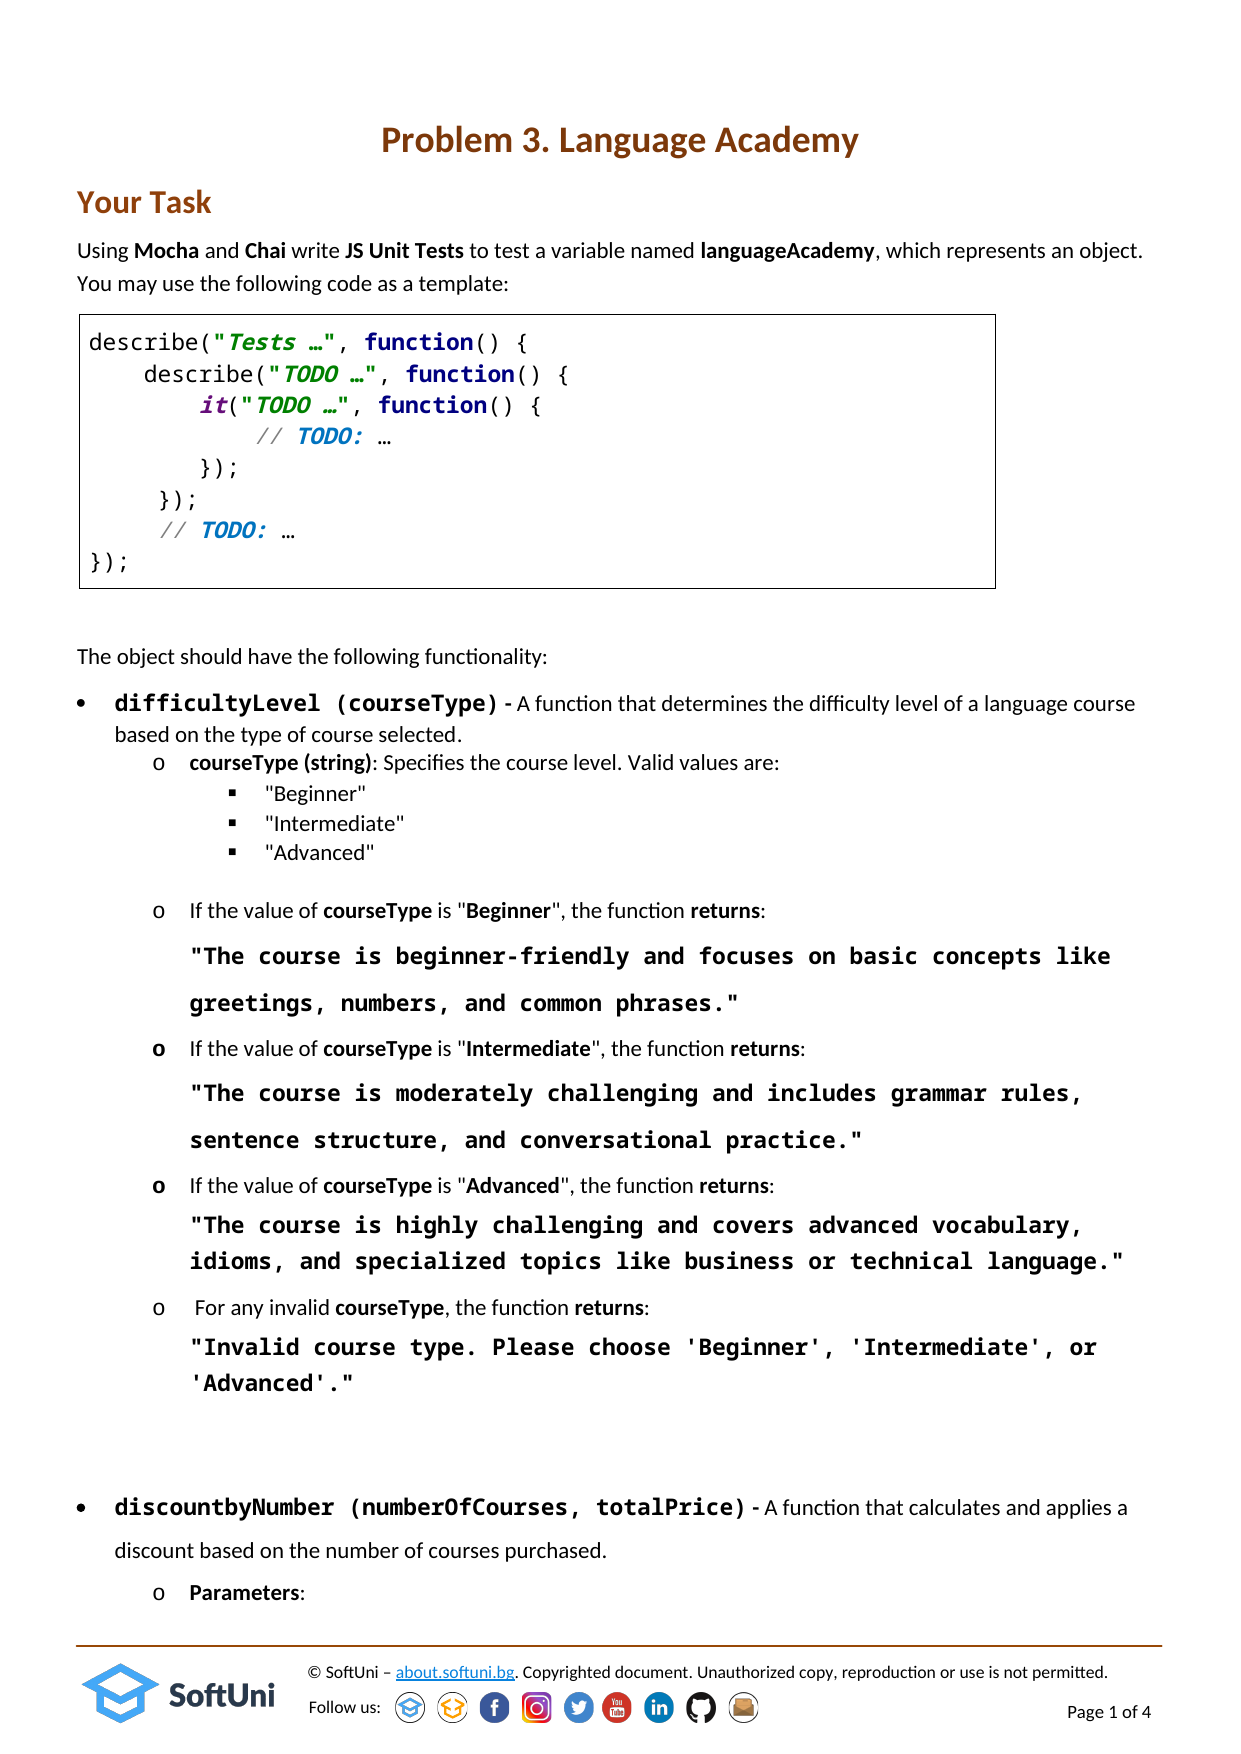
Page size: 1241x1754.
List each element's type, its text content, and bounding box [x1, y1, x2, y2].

table_header describe("Tests …", function() { describe("TODO …", function() { it("TODO …", function() { // TODO: … }); }); // TODO: … }); [80, 315, 995, 588]
list If the value of courseType is "Intermediate", the function returns: [152, 1034, 1163, 1063]
picture [644, 1714, 653, 1723]
list "Beginner" [227, 777, 1163, 807]
list If the value of courseType is "Advanced", the function returns: [152, 1171, 1163, 1200]
picture [395, 1692, 425, 1723]
picture [728, 1692, 759, 1723]
list discountbyNumber (numberOfCourses, totalPrice) - A function that calculates and applies a discount based on the number of courses purchased. [77, 1491, 1163, 1564]
list For any invalid courseType, the function returns: [152, 1293, 1163, 1322]
list "Intermediate" [227, 807, 1163, 837]
text "The course is highly challenging and covers advanced vocabulary, idioms, and specialized topics like business or technical language." [189, 1209, 1163, 1276]
list "The course is beginner-friendly and focuses on basic concepts like greetings, numbers, and common phrases." [189, 940, 1163, 1018]
list "Advanced" [227, 837, 1163, 866]
picture [644, 1692, 653, 1701]
text The object should have the following functionality: [77, 642, 1163, 670]
picture [437, 1692, 468, 1723]
picture [75, 1658, 281, 1729]
list courseType (string): Specifies the course level. Valid values are: [152, 748, 1163, 777]
picture [479, 1692, 510, 1723]
text Problem 3. Language Academy [77, 116, 1163, 162]
picture [686, 1692, 716, 1723]
picture [665, 1714, 674, 1723]
picture [665, 1692, 674, 1701]
text Using Mocha and Chai write JS Unit Tests to test a variable named languageAcademy, which represents an object. You may use the following code as a template: [77, 237, 1163, 297]
picture [564, 1692, 594, 1723]
text "Invalid course type. Please choose 'Beginner', 'Intermediate', or 'Advanced'." [189, 1331, 1163, 1398]
list If the value of courseType is "Beginner", the function returns: [152, 896, 1163, 925]
list difficultyLevel (courseType) - A function that determines the difficulty level of a language course based on the type of course selected. [77, 687, 1163, 748]
list Parameters: [152, 1578, 1163, 1608]
picture [658, 1705, 667, 1714]
picture [522, 1692, 552, 1723]
picture [602, 1692, 632, 1723]
list "The course is moderately challenging and includes grammar rules, sentence structure, and conversational practice." [189, 1077, 1163, 1156]
text Your Task [77, 181, 1163, 222]
